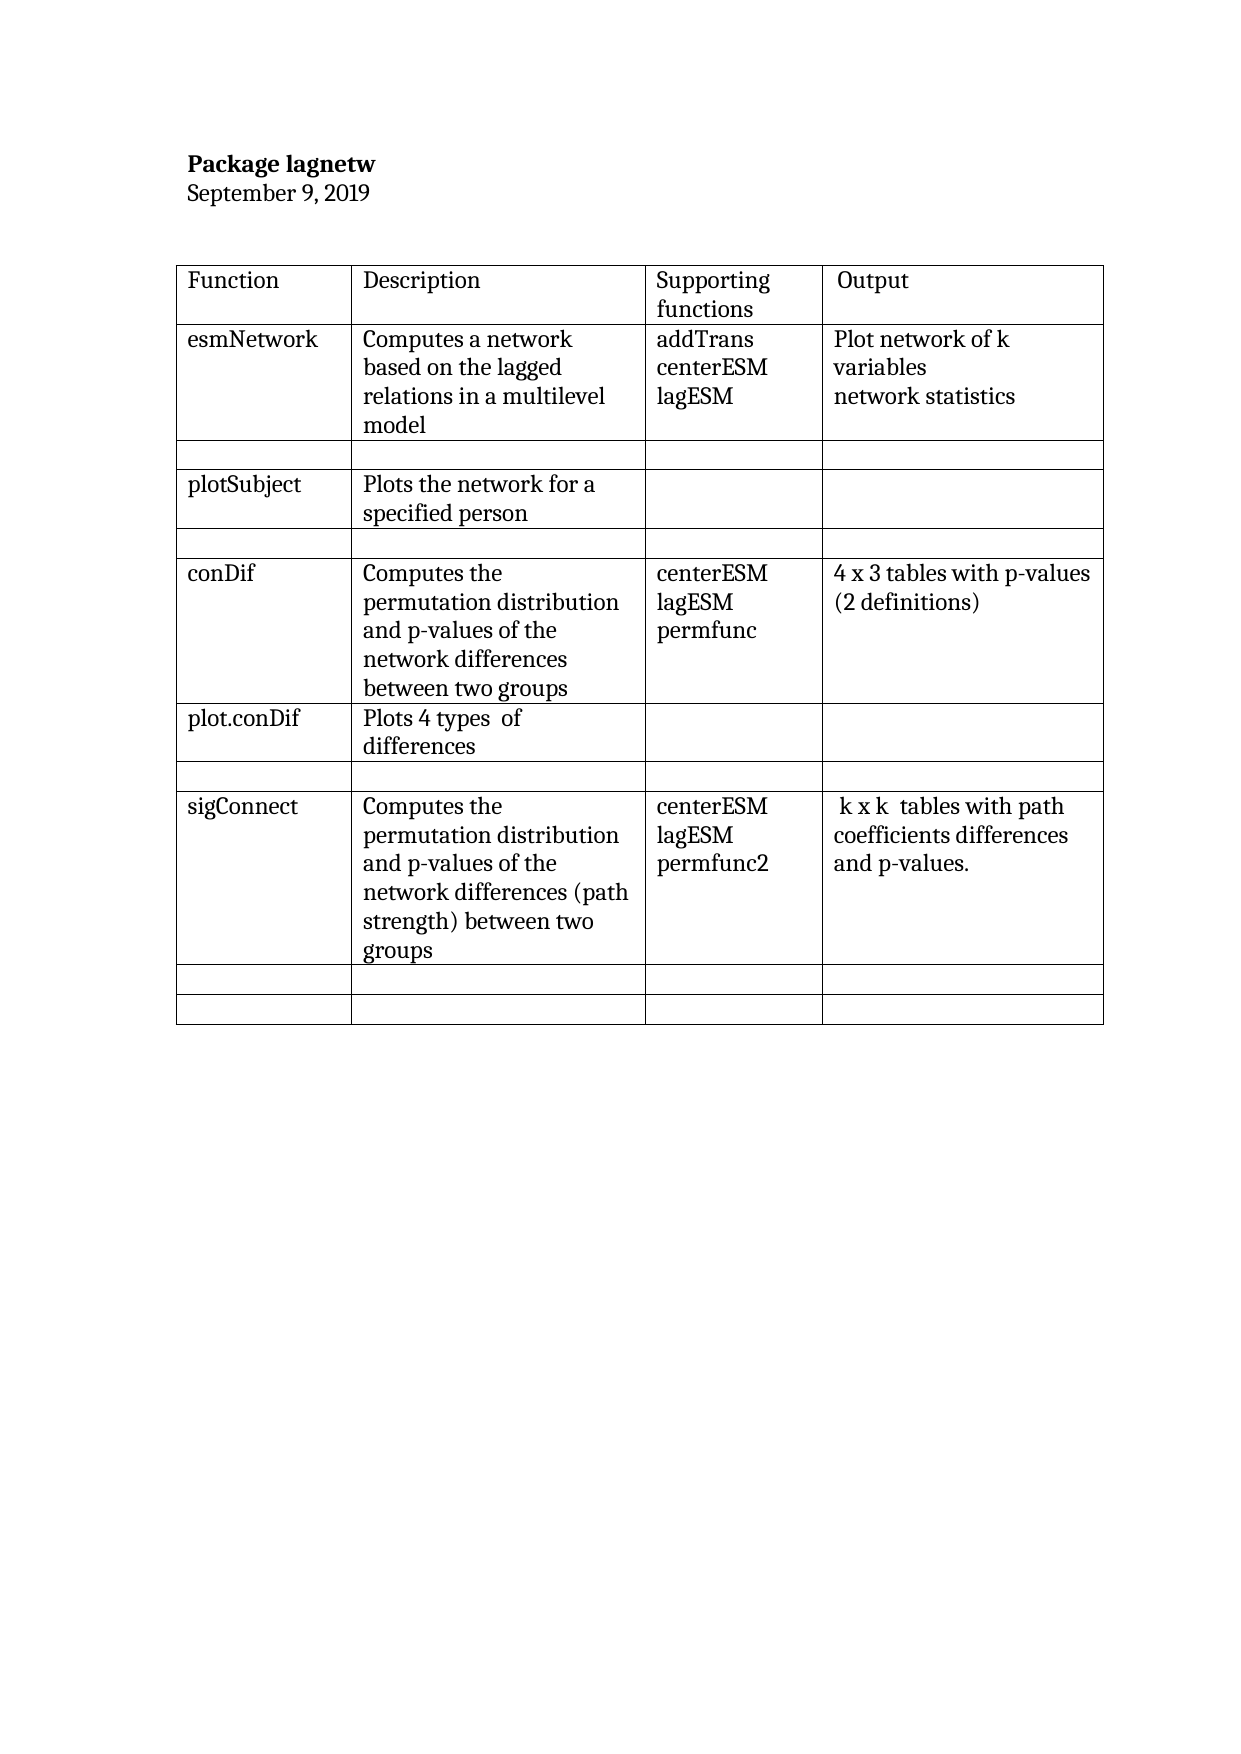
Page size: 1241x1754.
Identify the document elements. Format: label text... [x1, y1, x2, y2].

table_header Output [823, 266, 1103, 323]
table_cell plot.conDif [177, 704, 351, 761]
table_cell [823, 441, 1103, 469]
table_cell [352, 441, 645, 469]
table_cell [646, 995, 822, 1024]
table_cell [177, 441, 351, 469]
table_cell [352, 995, 645, 1024]
table_cell [177, 995, 351, 1024]
table_cell esmNetwork [177, 325, 351, 439]
table_cell [823, 762, 1103, 791]
text September 9, 2019 [187, 179, 1053, 207]
text Package lagnetw [187, 150, 1053, 179]
table_cell Computes a network based on the lagged relations in a multilevel model [352, 325, 645, 439]
table_header Function [177, 266, 351, 323]
table_cell [646, 704, 822, 761]
table_cell [352, 529, 645, 558]
table_cell Plots 4 types of differences [352, 704, 645, 761]
table_cell [823, 995, 1103, 1024]
table_header Supporting functions [646, 266, 822, 323]
table_cell [352, 762, 645, 791]
table_cell [823, 470, 1103, 528]
table_cell [177, 529, 351, 558]
table_cell [823, 704, 1103, 761]
table_cell [352, 965, 645, 994]
table_cell [177, 762, 351, 791]
table_cell addTrans centerESM lagESM [646, 325, 822, 439]
table_cell centerESM lagESM permfunc2 [646, 792, 822, 964]
table_cell [646, 441, 822, 469]
table_cell centerESM lagESM permfunc [646, 559, 822, 702]
table_cell k x k tables with path coefficients differences and p-values. [823, 792, 1103, 964]
table_cell Plots the network for a specified person [352, 470, 645, 528]
table_cell [646, 762, 822, 791]
table_cell sigConnect [177, 792, 351, 964]
table_cell Computes the permutation distribution and p-values of the network differences (path strength) between two groups [352, 792, 645, 964]
table_cell conDif [177, 559, 351, 702]
table_cell [646, 470, 822, 528]
table_cell Plot network of k variables network statistics [823, 325, 1103, 439]
table_cell Computes the permutation distribution and p-values of the network differences between two groups [352, 559, 645, 702]
table_cell [177, 965, 351, 994]
table_cell [823, 529, 1103, 558]
table_cell [646, 529, 822, 558]
table_header Description [352, 266, 645, 323]
table_cell [823, 965, 1103, 994]
table_cell [646, 965, 822, 994]
table_cell plotSubject [177, 470, 351, 528]
table_cell 4 x 3 tables with p-values (2 definitions) [823, 559, 1103, 702]
